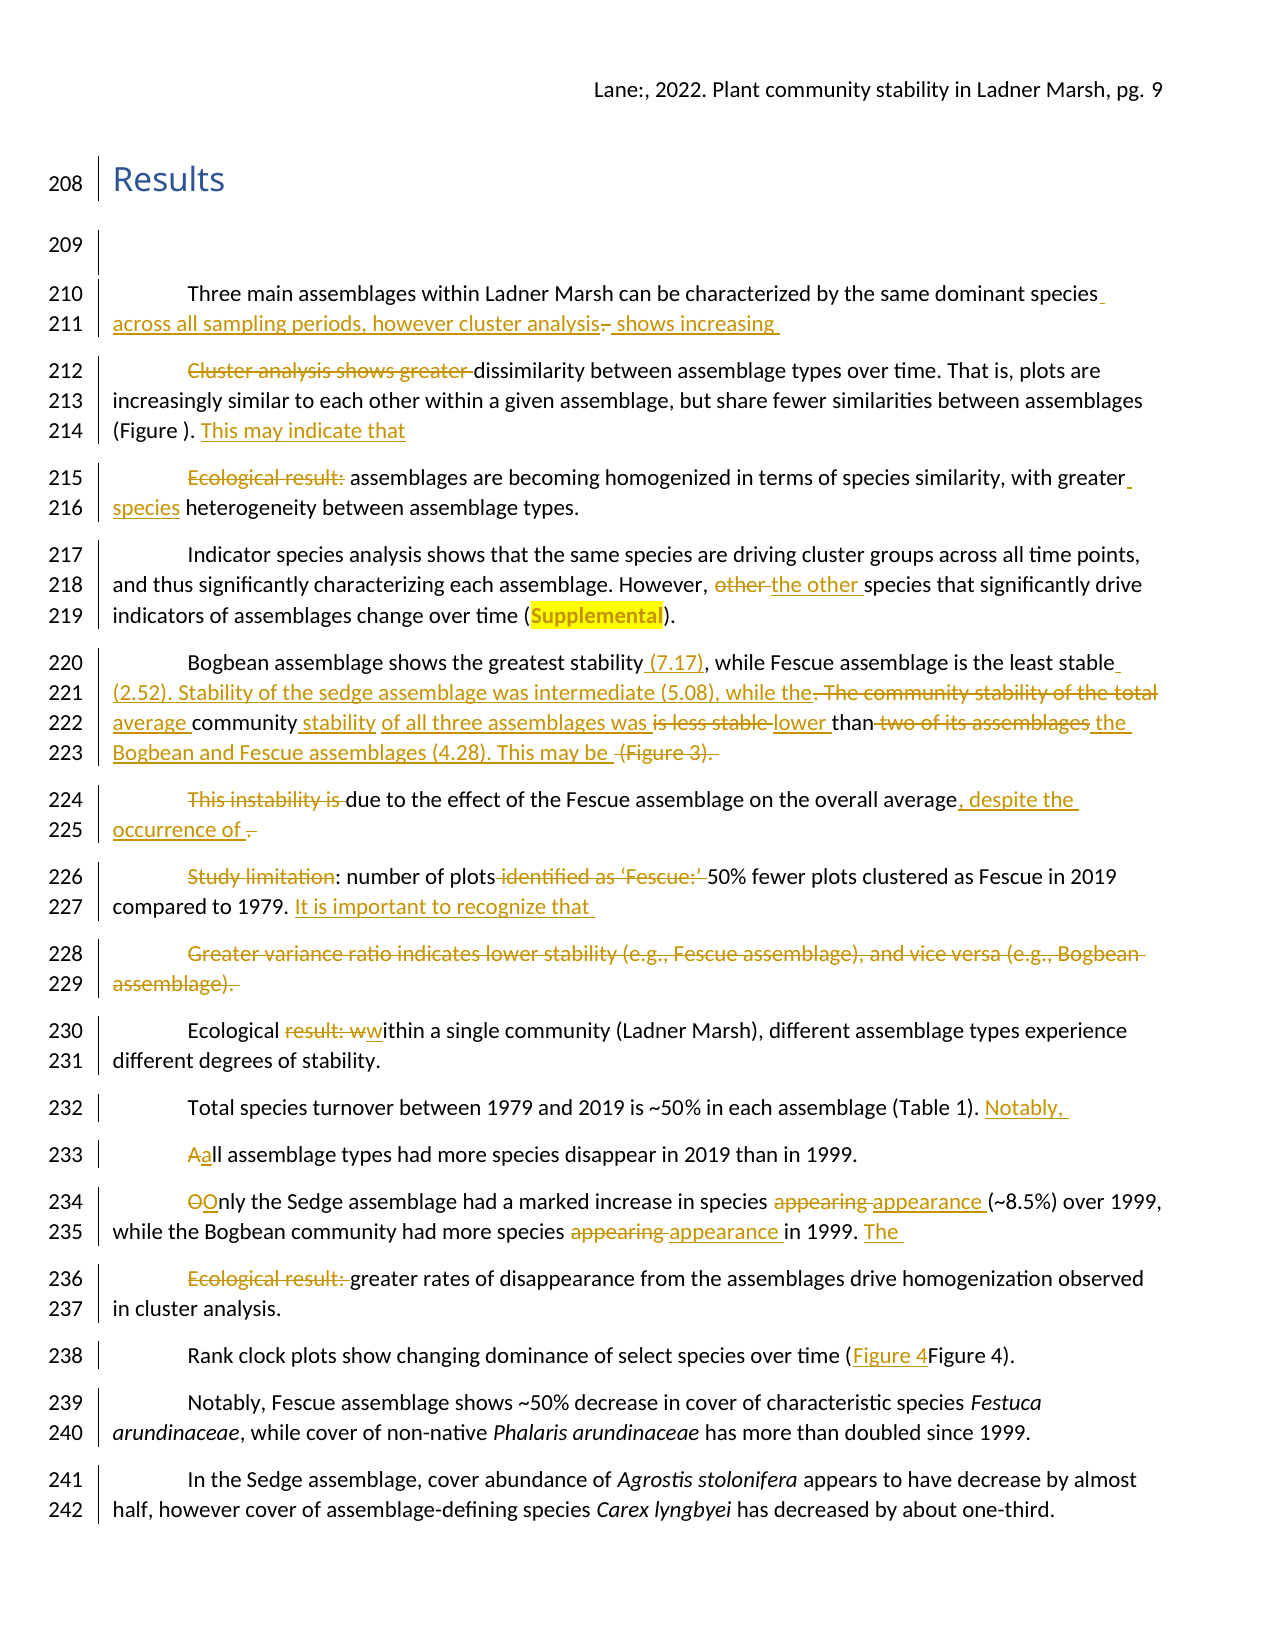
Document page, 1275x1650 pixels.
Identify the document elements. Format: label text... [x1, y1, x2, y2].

list ithin a single community (Ladner Marsh), different assemblage types experience different degrees of stability. [112, 1016, 1162, 1075]
list ll assemblage types had more species disappear in 2019 than in 1999. [112, 1140, 1162, 1168]
list 50% fewer plots clustered as Fescue in 2019 compared to 1979. [112, 862, 1162, 921]
list Rank clock plots show changing dominance of select species over time (). [112, 1341, 1162, 1369]
list due to the effect of the Fescue assemblage on the overall average [112, 785, 1162, 843]
list nly the Sedge assemblage had a marked increase in species (~8.5%) over 1999, while the Bogbean community had more species in 1999. [112, 1187, 1162, 1246]
list In the Sedge assemblage, cover abundance of Agrostis stolonifera appears to have decrease by almost half, however cover of assemblage-defining species Carex lyngbyei has decreased by about one-third. [112, 1465, 1162, 1524]
subtitle Results [112, 156, 1162, 201]
list greater rates of disappearance from the assemblages drive homogenization observed in cluster analysis. [112, 1264, 1162, 1323]
list dissimilarity between assemblage types over time. That is, plots are increasingly similar to each other within a given assemblage, but share fewer similarities between assemblages (Figure 2). [112, 356, 1162, 444]
list Notably, Fescue assemblage shows ~50% decrease in cover of characteristic species Festuca arundinaceae, while cover of non-native Phalaris arundinaceae has more than doubled since 1999. [112, 1388, 1162, 1447]
list Bogbean assemblage shows the greatest stability, while Fescue assemblage is the least stablecommunity than [112, 648, 1162, 766]
list Indicator species analysis shows that the same species are driving cluster groups across all time points, and thus significantly characterizing each assemblage. However, species that significantly drive indicators of assemblages change over time (Supplemental). [112, 540, 1162, 629]
list Three main assemblages within Ladner Marsh can be characterized by the same dominant species [112, 279, 1162, 337]
list assemblages are becoming homogenized in terms of species similarity, with greater heterogeneity between assemblage types. [112, 463, 1162, 522]
list Total species turnover between 1979 and 2019 is ~50% in each assemblage (Table 1). [112, 1093, 1162, 1122]
